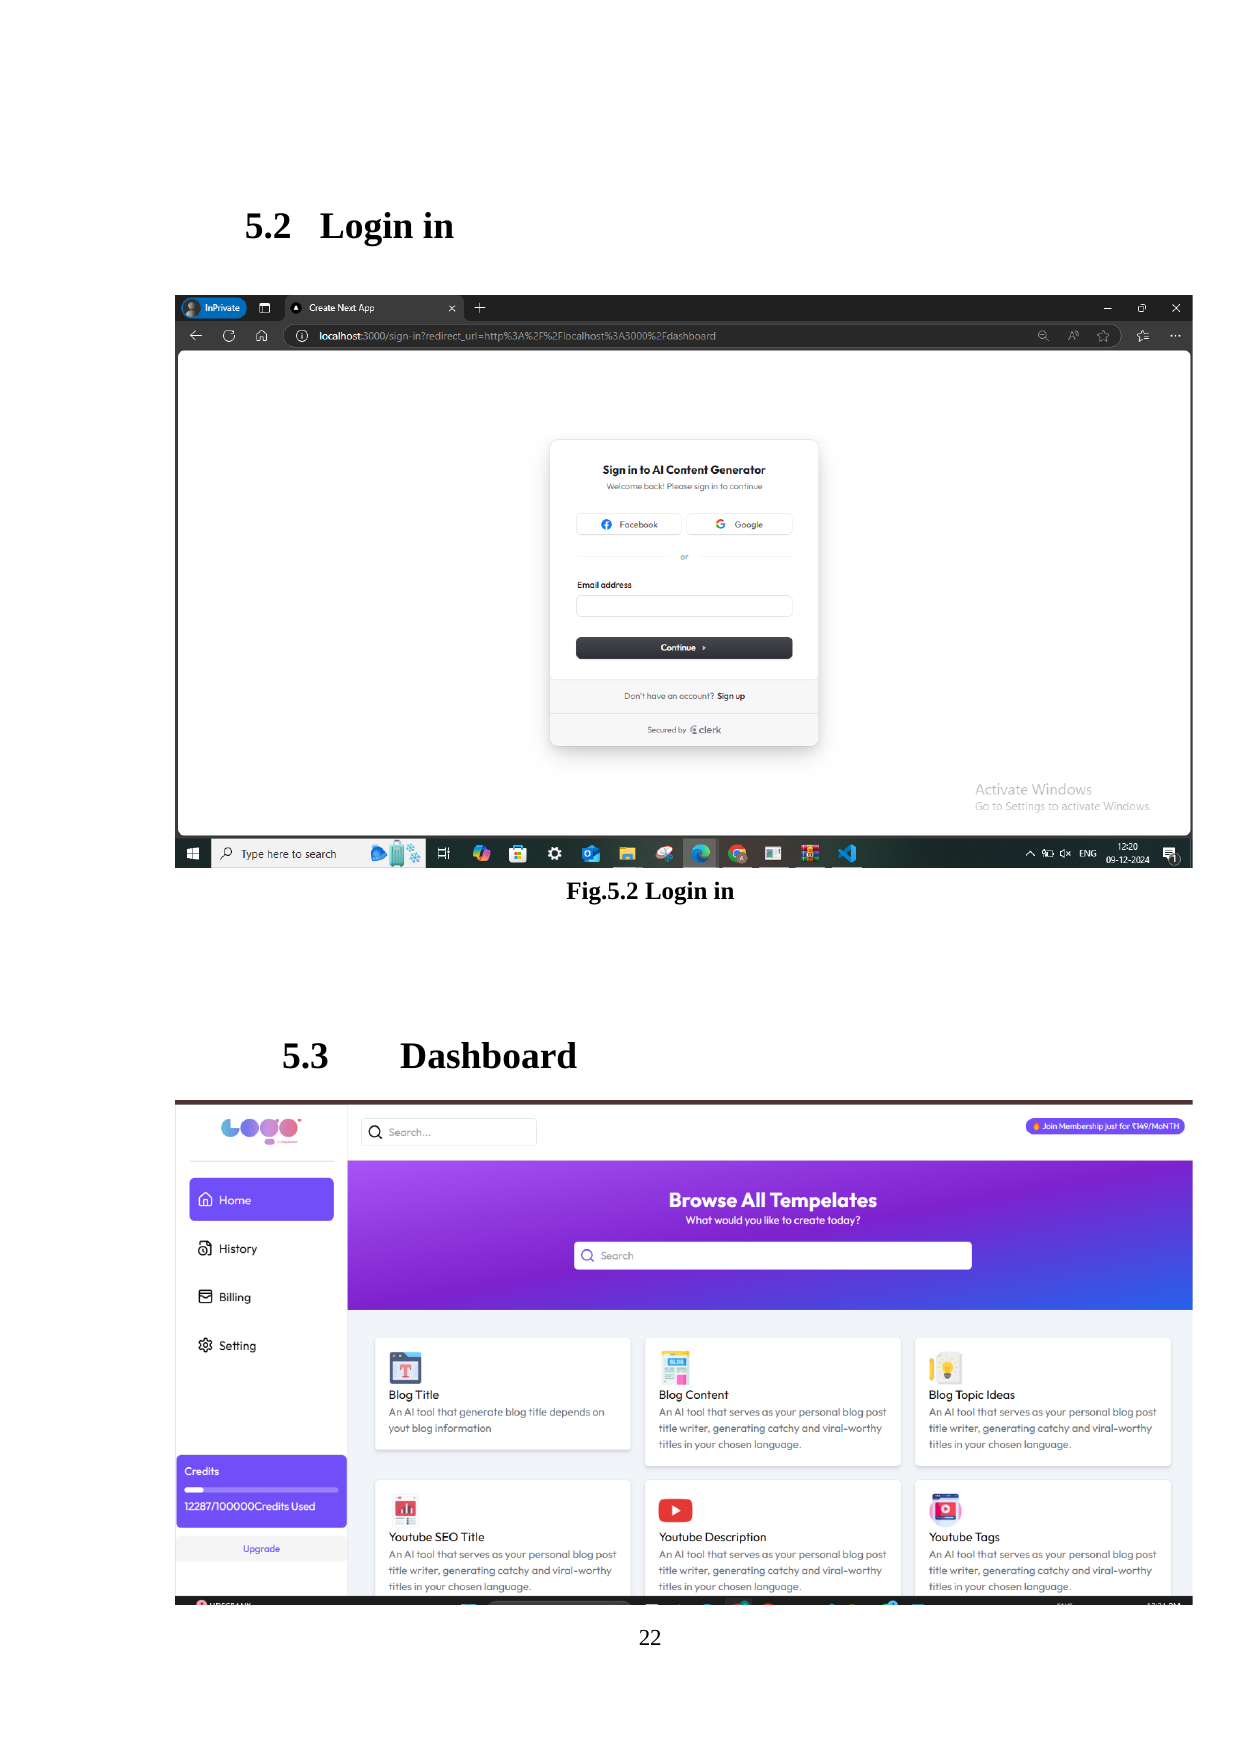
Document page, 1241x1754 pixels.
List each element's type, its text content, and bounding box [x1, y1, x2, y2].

subtitle Login in [244, 203, 1192, 246]
subtitle Dashboard [282, 1033, 1192, 1076]
picture [175, 295, 1193, 868]
text Fig.5.2 Login in [536, 876, 764, 905]
picture [175, 1100, 1193, 1605]
